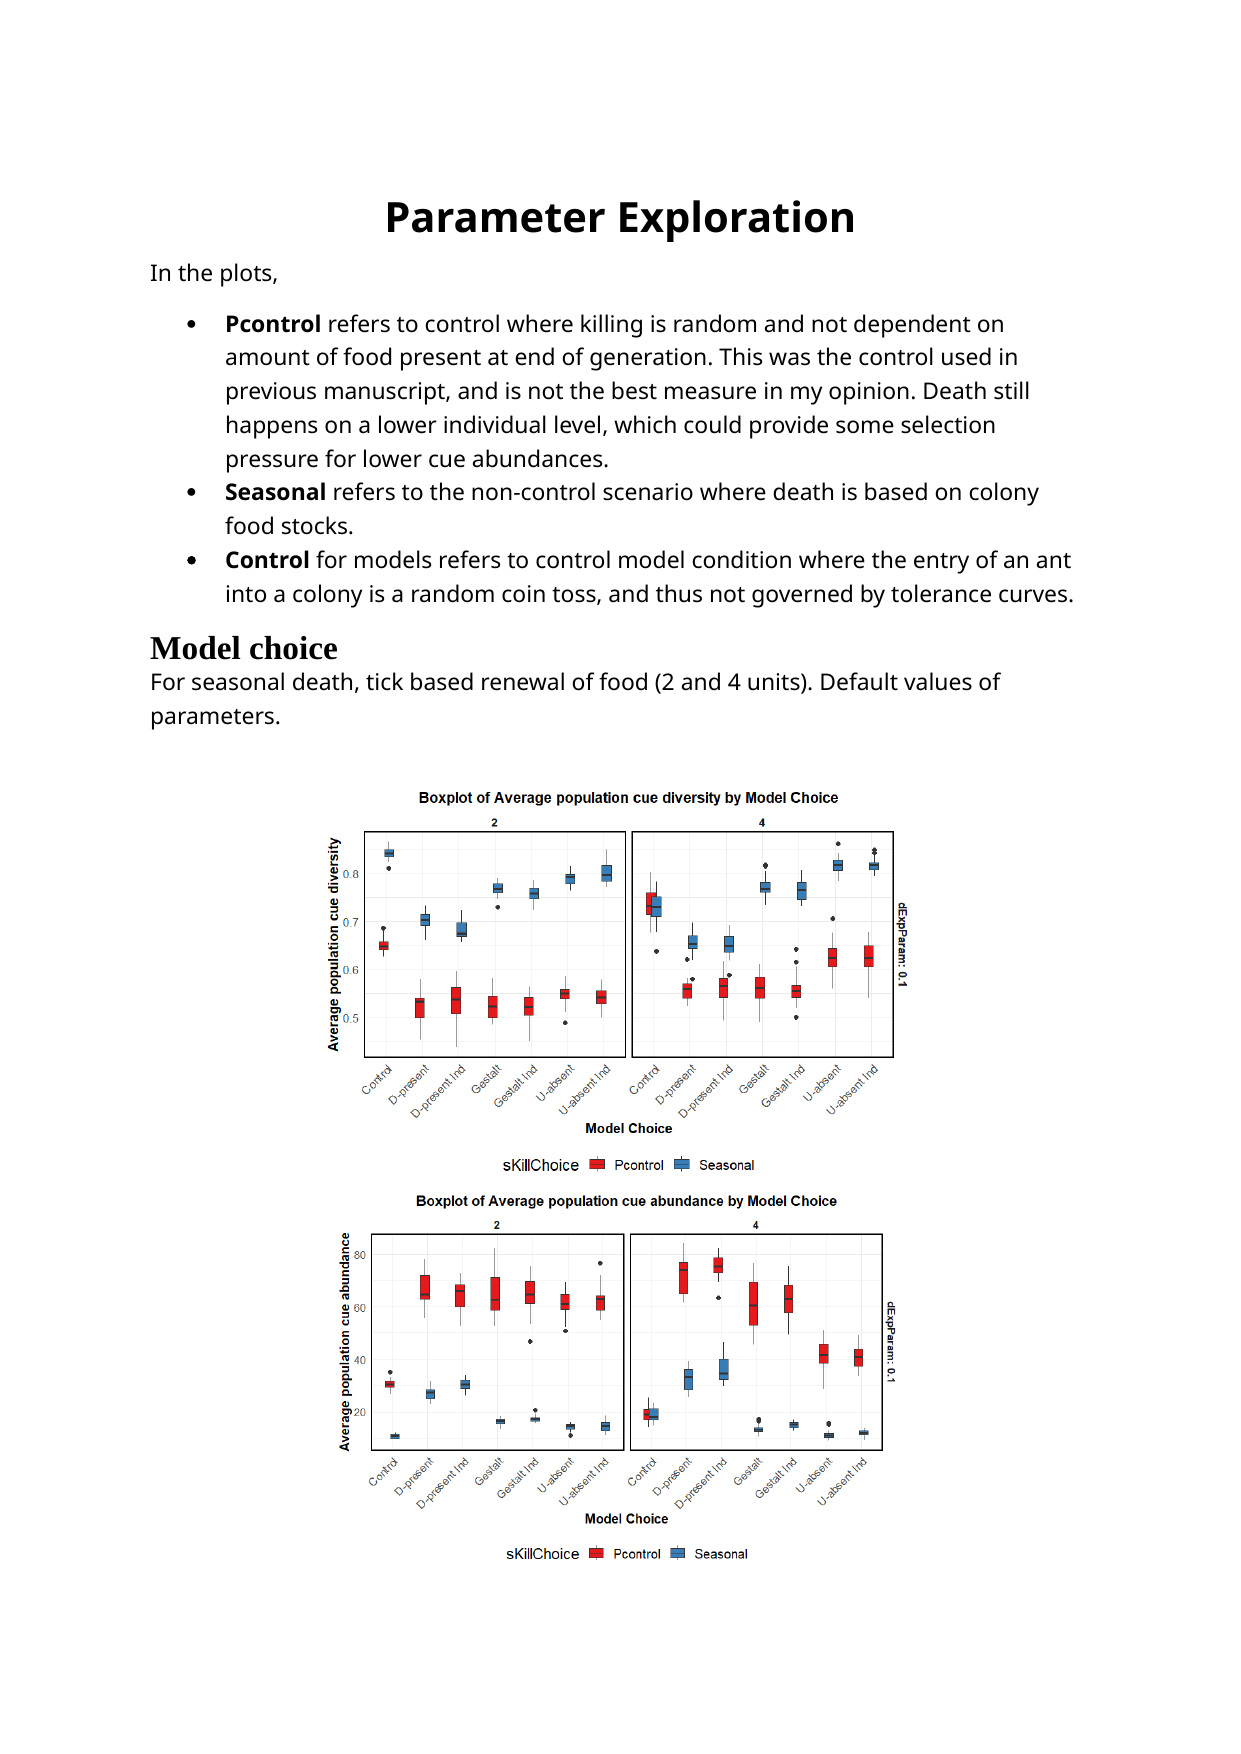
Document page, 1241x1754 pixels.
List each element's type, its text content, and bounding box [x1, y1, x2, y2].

subtitle Parameter Exploration [150, 187, 1090, 244]
list Control for models refers to control model condition where the entry of an ant into a colony is a random coin toss, and thus not governed by tolerance curves. [187, 544, 1090, 609]
list Seasonal refers to the non-control scenario where death is based on colony food stocks. [187, 476, 1090, 541]
subtitle Model choice [150, 628, 1090, 666]
picture [332, 1188, 908, 1574]
picture [320, 784, 920, 1186]
text In the plots, [150, 257, 1090, 288]
text For seasonal death, tick based renewal of food (2 and 4 units). Default values of parameters. [150, 666, 1090, 765]
list Pcontrol refers to control where killing is random and not dependent on amount of food present at end of generation. This was the control used in previous manuscript, and is not the best measure in my opinion. Death still happens on a lower individual level, which could provide some selection pressure for lower cue abundances. [187, 307, 1090, 474]
